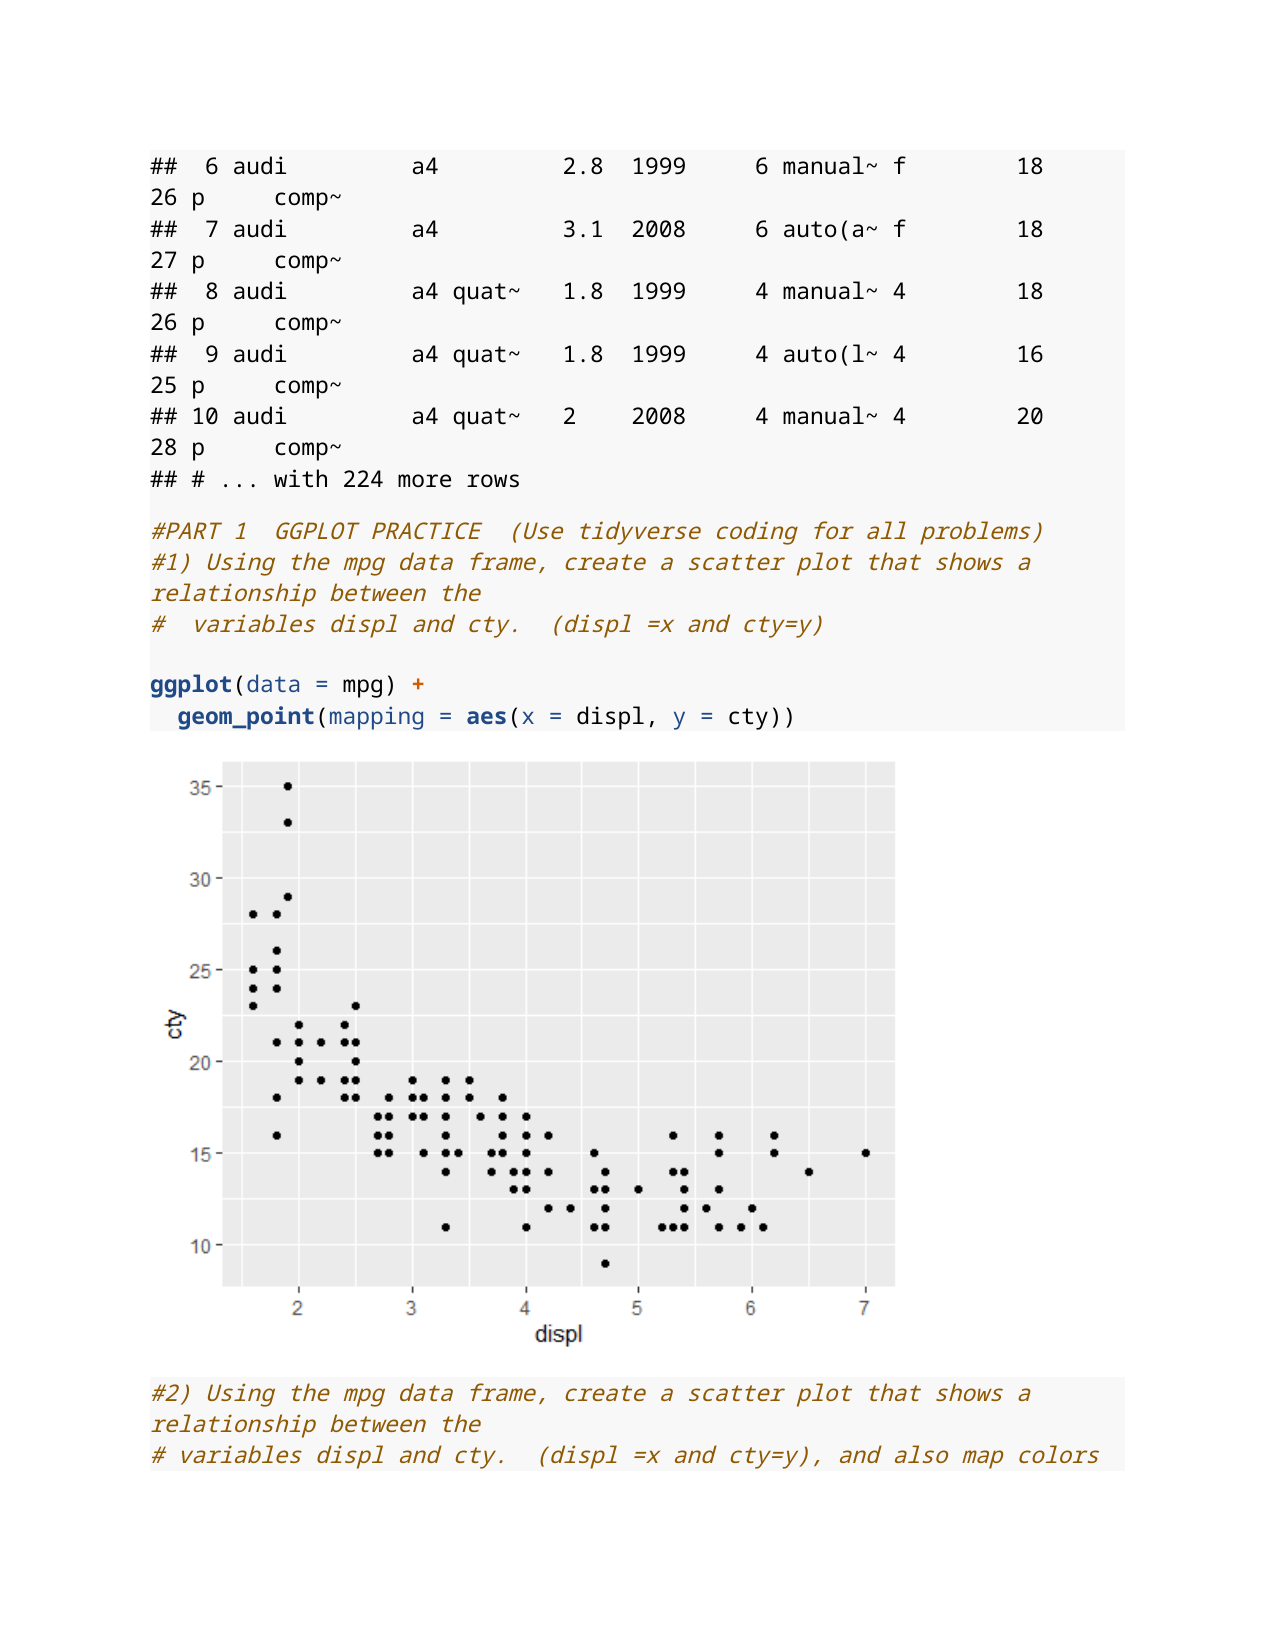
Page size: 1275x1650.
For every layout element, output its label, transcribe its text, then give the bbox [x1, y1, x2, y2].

text #PART 1 GGPLOT PRACTICE (Use tidyverse coding for all problems) #1) Using the mpg data frame, create a scatter plot that shows a relationship between the # variables displ and cty. (displ =x and cty=y) ggplot(data = mpg) + geom_point(mapping = aes(x = displ, y = cty)) [150, 514, 1125, 731]
picture [150, 751, 908, 1358]
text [150, 150, 1125, 494]
